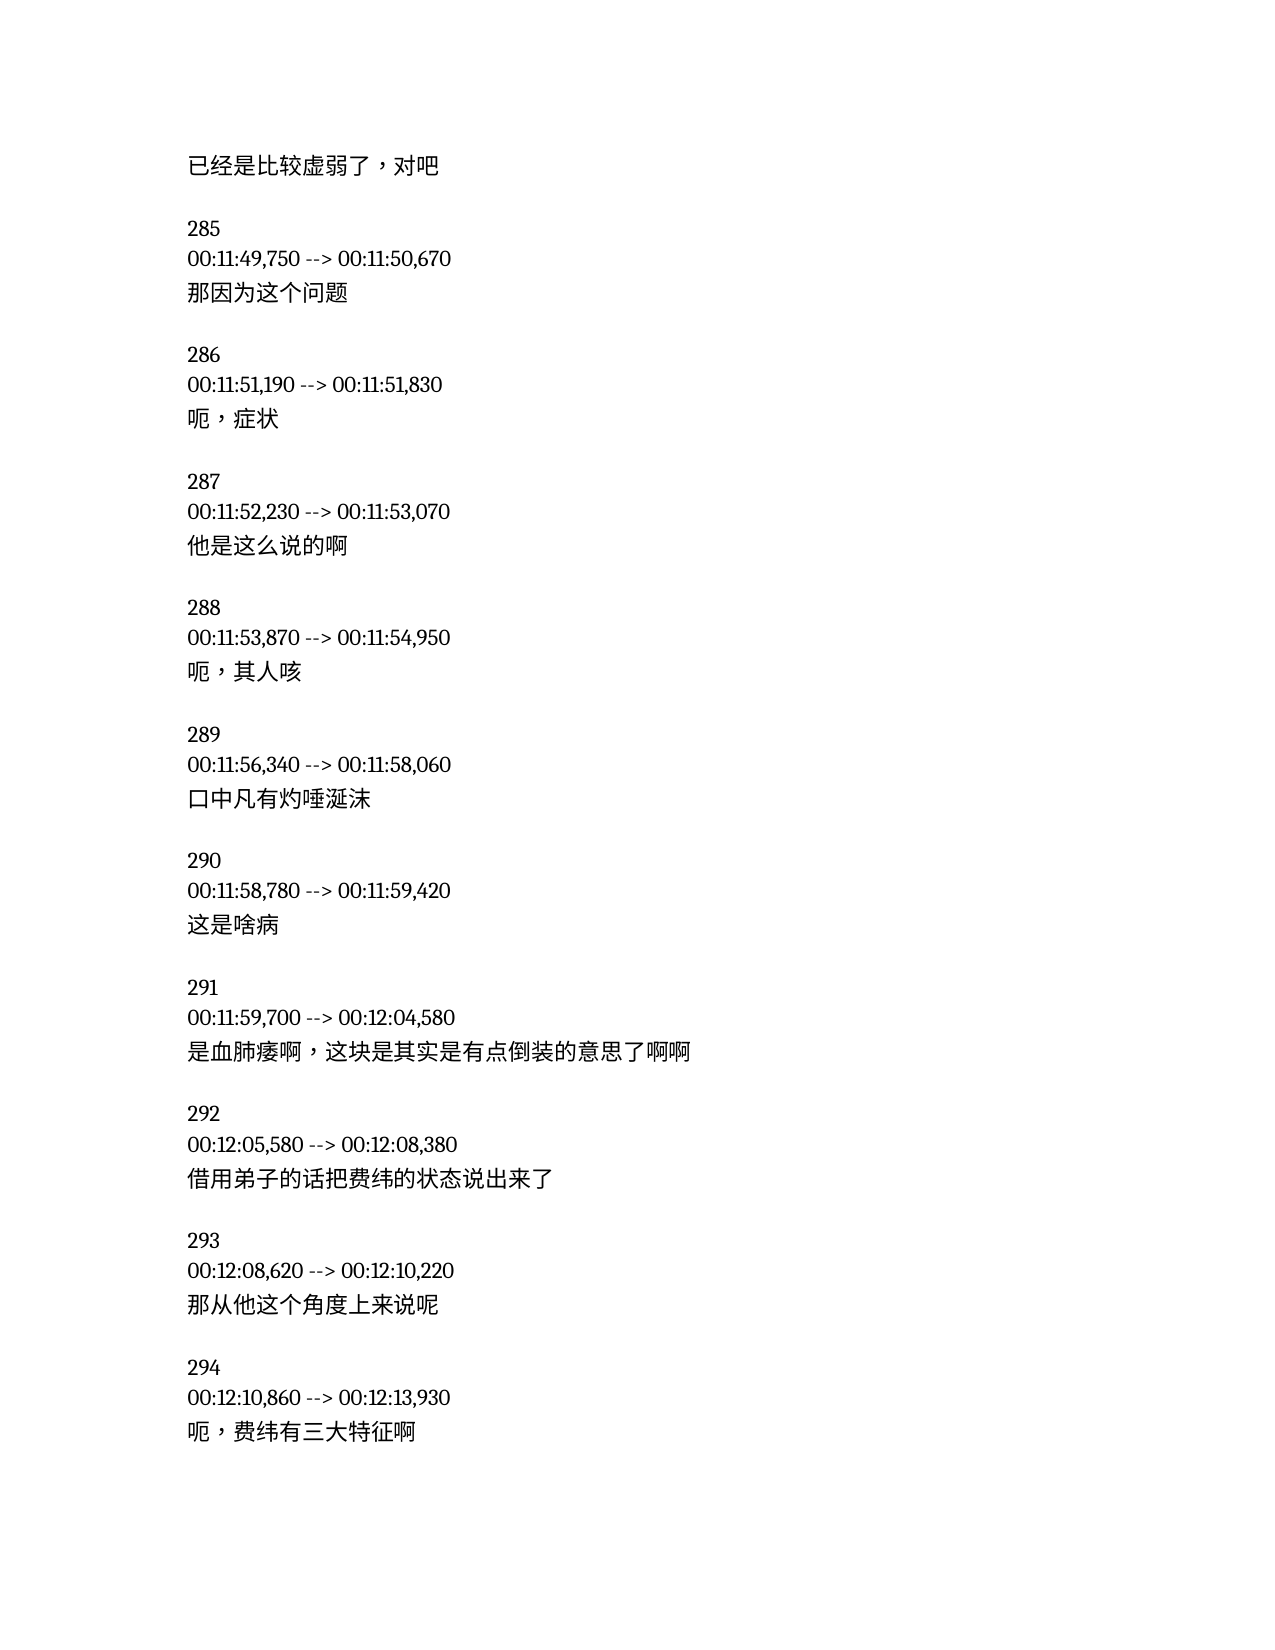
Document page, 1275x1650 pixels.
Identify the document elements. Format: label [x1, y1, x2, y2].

text [187, 150, 1087, 1477]
